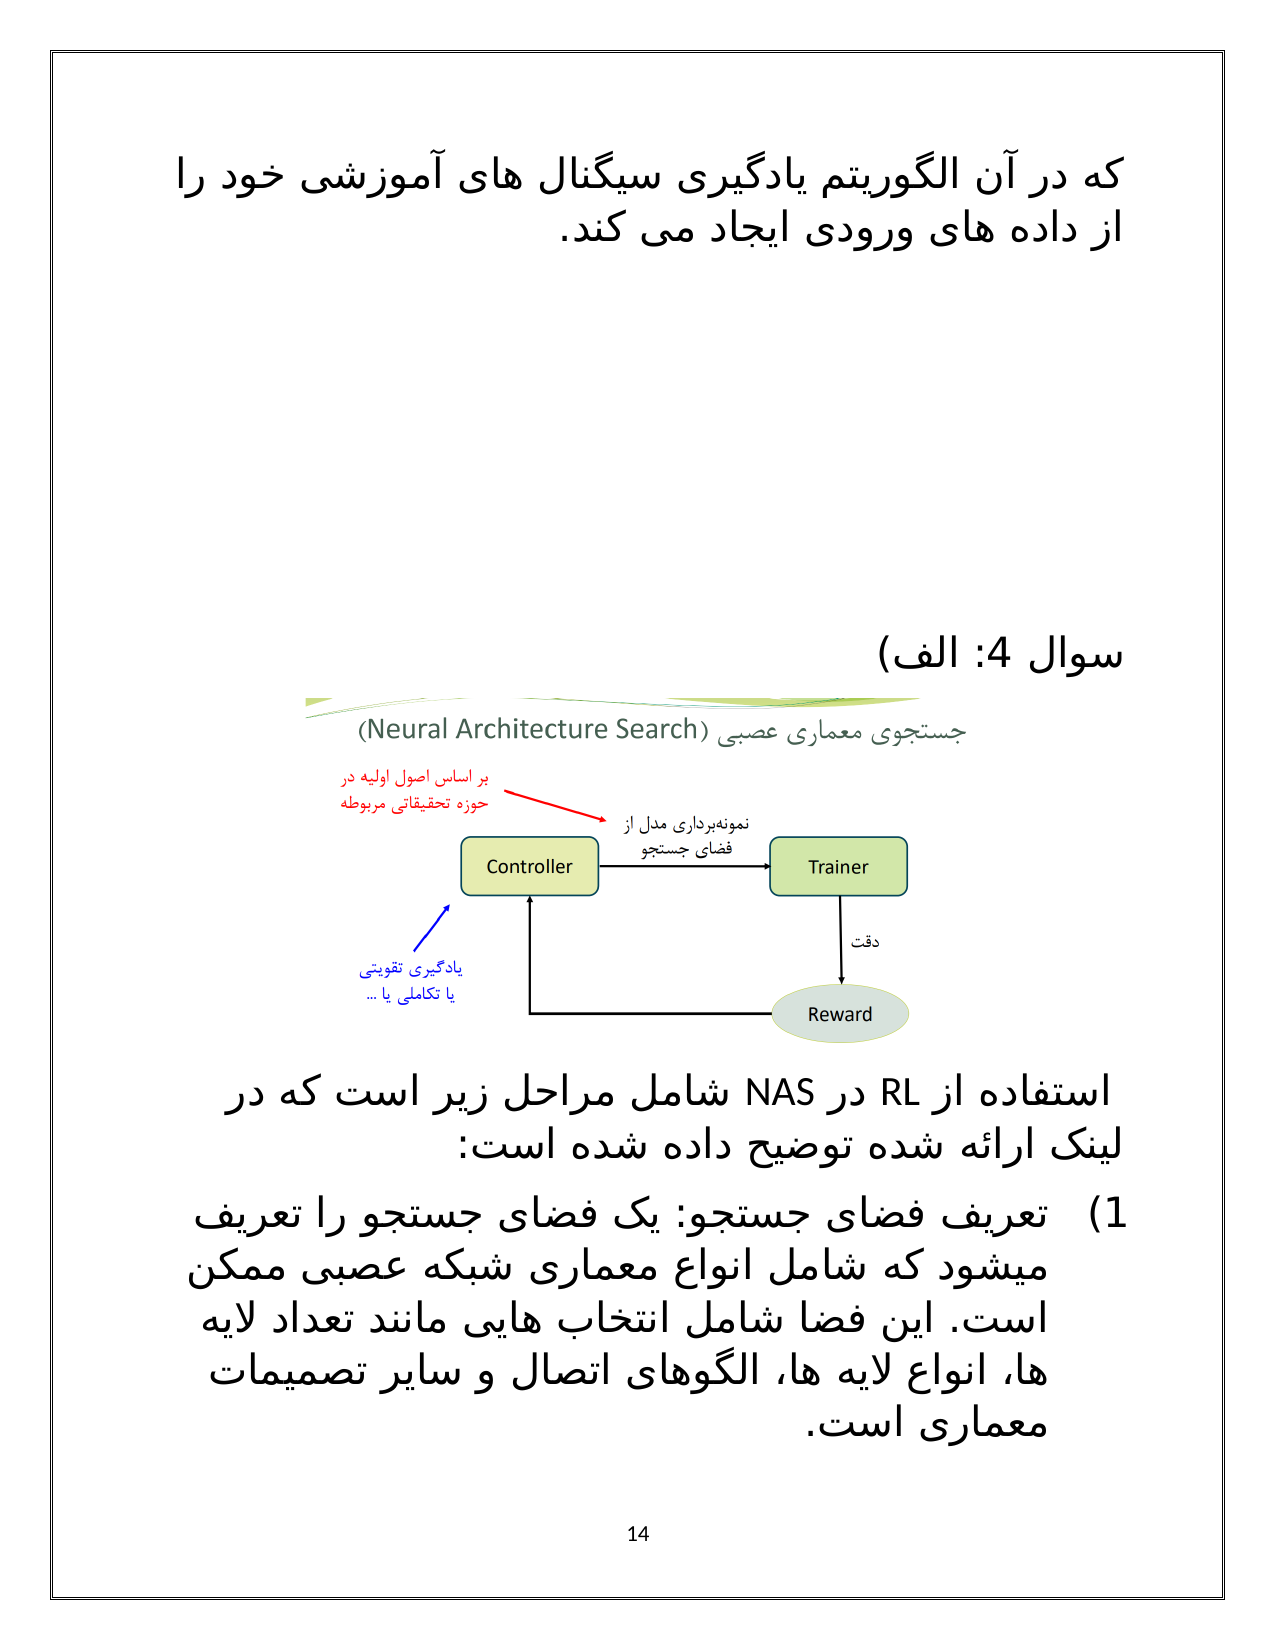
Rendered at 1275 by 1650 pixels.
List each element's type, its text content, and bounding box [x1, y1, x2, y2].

text استفاده از RL در NAS شامل مراحل زیر است که در لینک ارائه شده توضیح داده شده است: [150, 1065, 1125, 1168]
list تعریف فضای جستجو: یک فضای جستجو را تعریف میشود که شامل انواع معماری شبکه عصبی ممکن است. این فضا شامل انتخاب هایی مانند تعداد لایه ها، انواع لایه ها، الگوهای اتصال و سایر تصمیمات معماری است. [150, 1188, 1087, 1447]
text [150, 150, 1125, 251]
text سوال 4: الف) [150, 629, 1125, 678]
picture [305, 698, 970, 1046]
